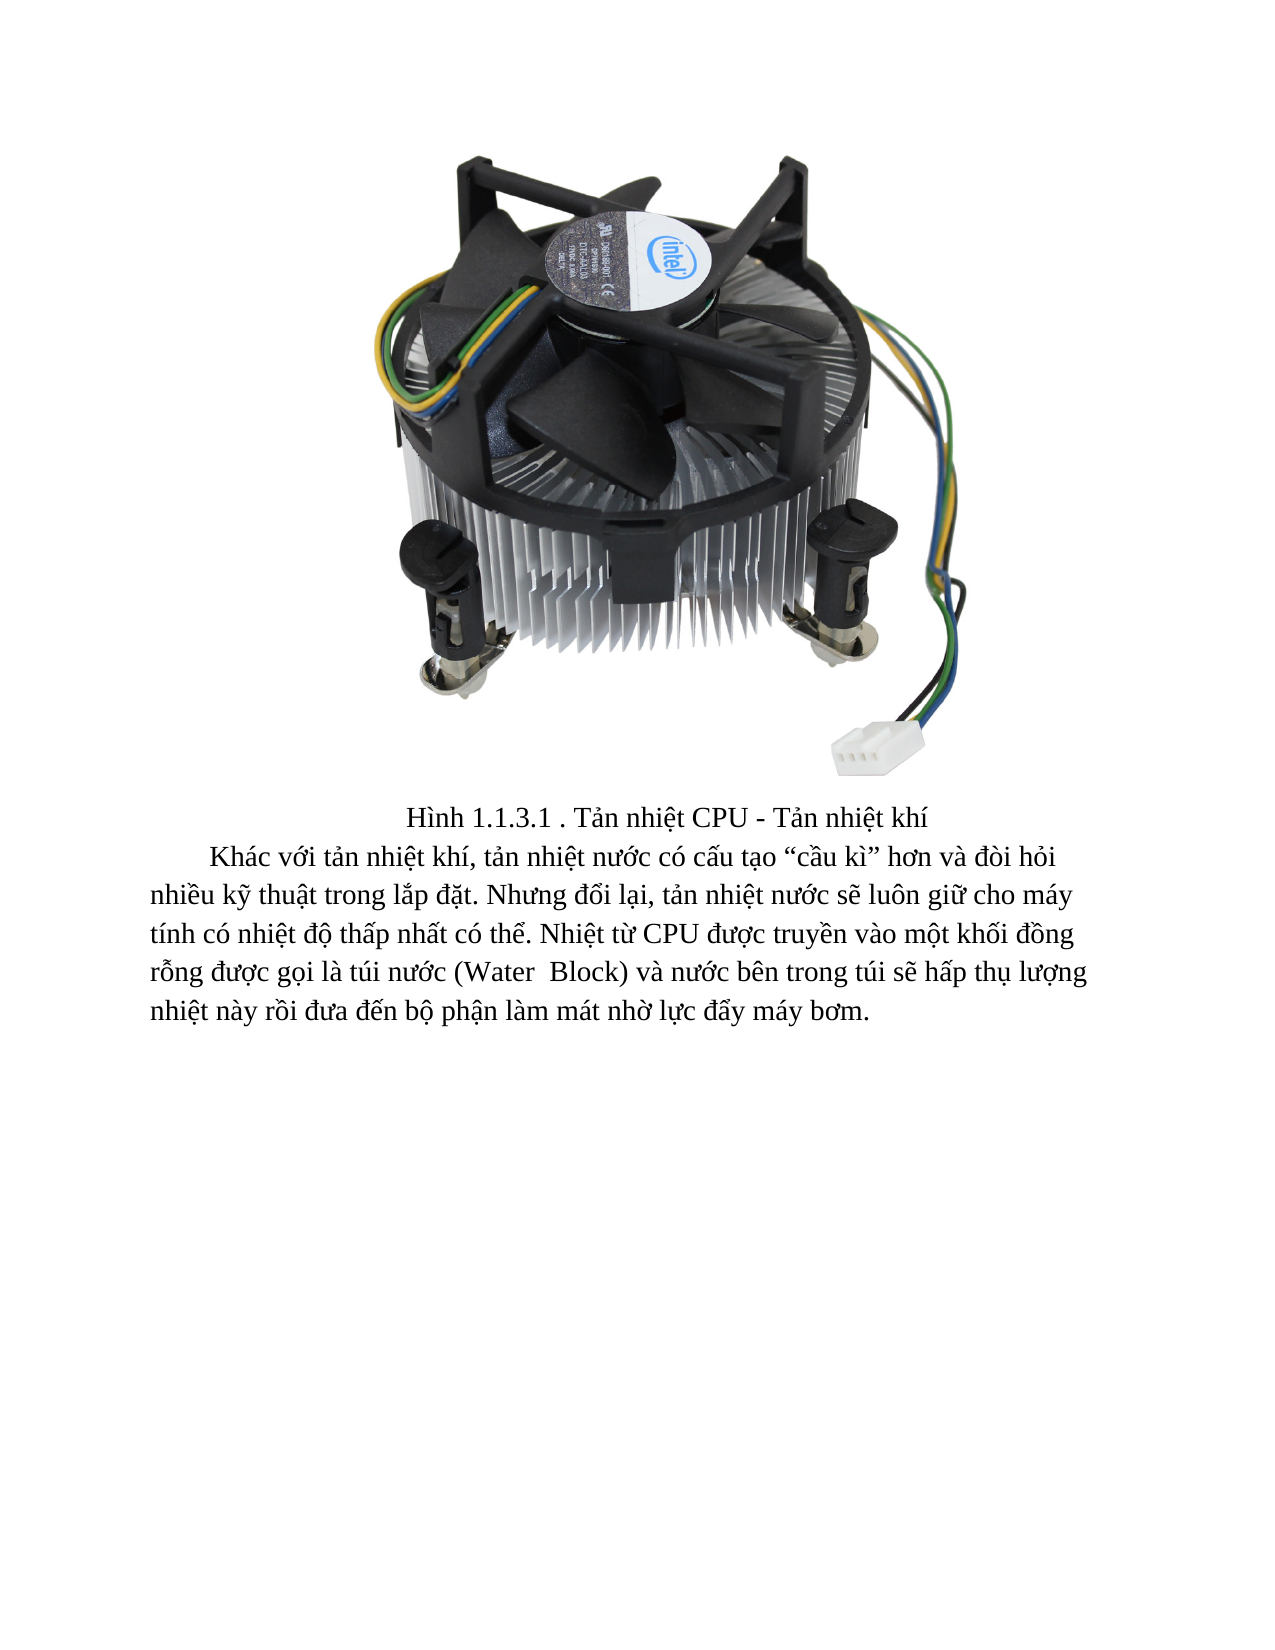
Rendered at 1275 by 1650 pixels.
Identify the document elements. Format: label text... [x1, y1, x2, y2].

text Hình 1.1.3.1 . Tản nhiệt CPU - Tản nhiệt khí [150, 800, 1125, 834]
picture [343, 150, 990, 797]
text Khác với tản nhiệt khí, tản nhiệt nước có cấu tạo “cầu kì” hơn và đòi hỏi nhiều kỹ thuật trong lắp đặt. Nhưng đổi lại, tản nhiệt nước sẽ luôn giữ cho máy tính có nhiệt độ thấp nhất có thể. Nhiệt từ CPU được truyền vào một khối đồng rỗng được gọi là túi nước (Water Block) và nước bên trong túi sẽ hấp thụ lượng nhiệt này rồi đưa đến bộ phận làm mát nhờ lực đẩy máy bơm. [150, 839, 1125, 1027]
